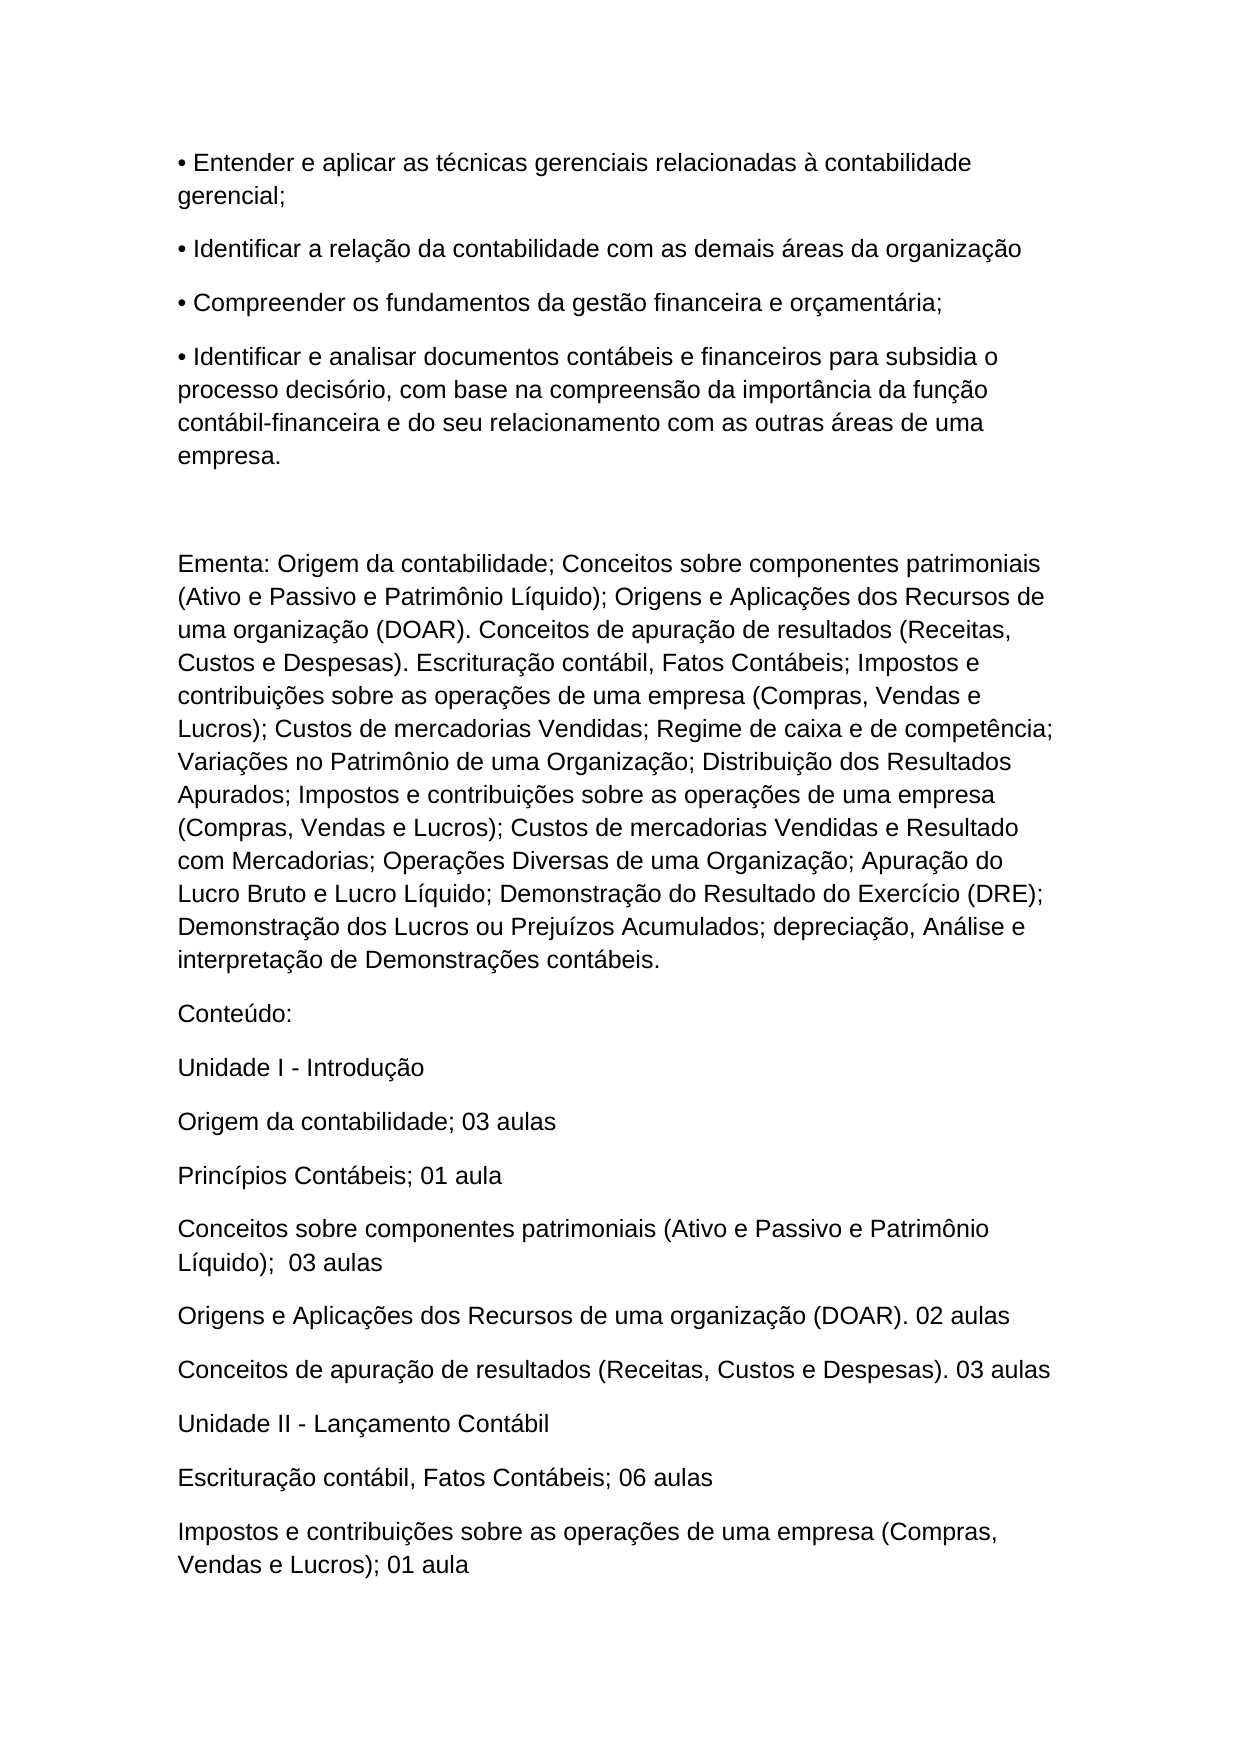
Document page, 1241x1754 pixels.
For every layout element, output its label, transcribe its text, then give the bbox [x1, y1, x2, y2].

text Conceitos sobre componentes patrimoniais (Ativo e Passivo e Patrimônio Líquido); 03 aulas [177, 1214, 1063, 1276]
text Origem da contabilidade; 03 aulas [177, 1107, 1063, 1136]
text Conteúdo: [177, 999, 1063, 1028]
text Ementa: Origem da contabilidade; Conceitos sobre componentes patrimoniais (Ativo e Passivo e Patrimônio Líquido); Origens e Aplicações dos Recursos de uma organização (DOAR). Conceitos de apuração de resultados (Receitas, Custos e Despesas). Escrituração contábil, Fatos Contábeis; Impostos e contribuições sobre as operações de uma empresa (Compras, Vendas e Lucros); Custos de mercadorias Vendidas; Regime de caixa e de competência; Variações no Patrimônio de uma Organização; Distribuição dos Resultados Apurados; Impostos e contribuições sobre as operações de uma empresa (Compras, Vendas e Lucros); Custos de mercadorias Vendidas e Resultado com Mercadorias; Operações Diversas de uma Organização; Apuração do Lucro Bruto e Lucro Líquido; Demonstração do Resultado do Exercício (DRE); Demonstração dos Lucros ou Prejuízos Acumulados; depreciação, Análise e interpretação de Demonstrações contábeis. [177, 549, 1063, 974]
text • Identificar e analisar documentos contábeis e financeiros para subsidia o processo decisório, com base na compreensão da importância da função contábil-financeira e do seu relacionamento com as outras áreas de uma empresa. [177, 342, 1063, 470]
text Conceitos de apuração de resultados (Receitas, Custos e Despesas). 03 aulas [177, 1355, 1063, 1384]
text • Entender e aplicar as técnicas gerenciais relacionadas à contabilidade gerencial; [177, 148, 1063, 209]
text • Identificar a relação da contabilidade com as demais áreas da organização [177, 234, 1063, 263]
text Escrituração contábil, Fatos Contábeis; 06 aulas [177, 1463, 1063, 1492]
text • Compreender os fundamentos da gestão financeira e orçamentária; [177, 288, 1063, 317]
text Impostos e contribuições sobre as operações de uma empresa (Compras, Vendas e Lucros); 01 aula [177, 1517, 1063, 1578]
text Princípios Contábeis; 01 aula [177, 1161, 1063, 1189]
text Origens e Aplicações dos Recursos de uma organização (DOAR). 02 aulas [177, 1301, 1063, 1330]
text Unidade I - Introdução [177, 1053, 1063, 1082]
text Unidade II - Lançamento Contábil [177, 1409, 1063, 1438]
